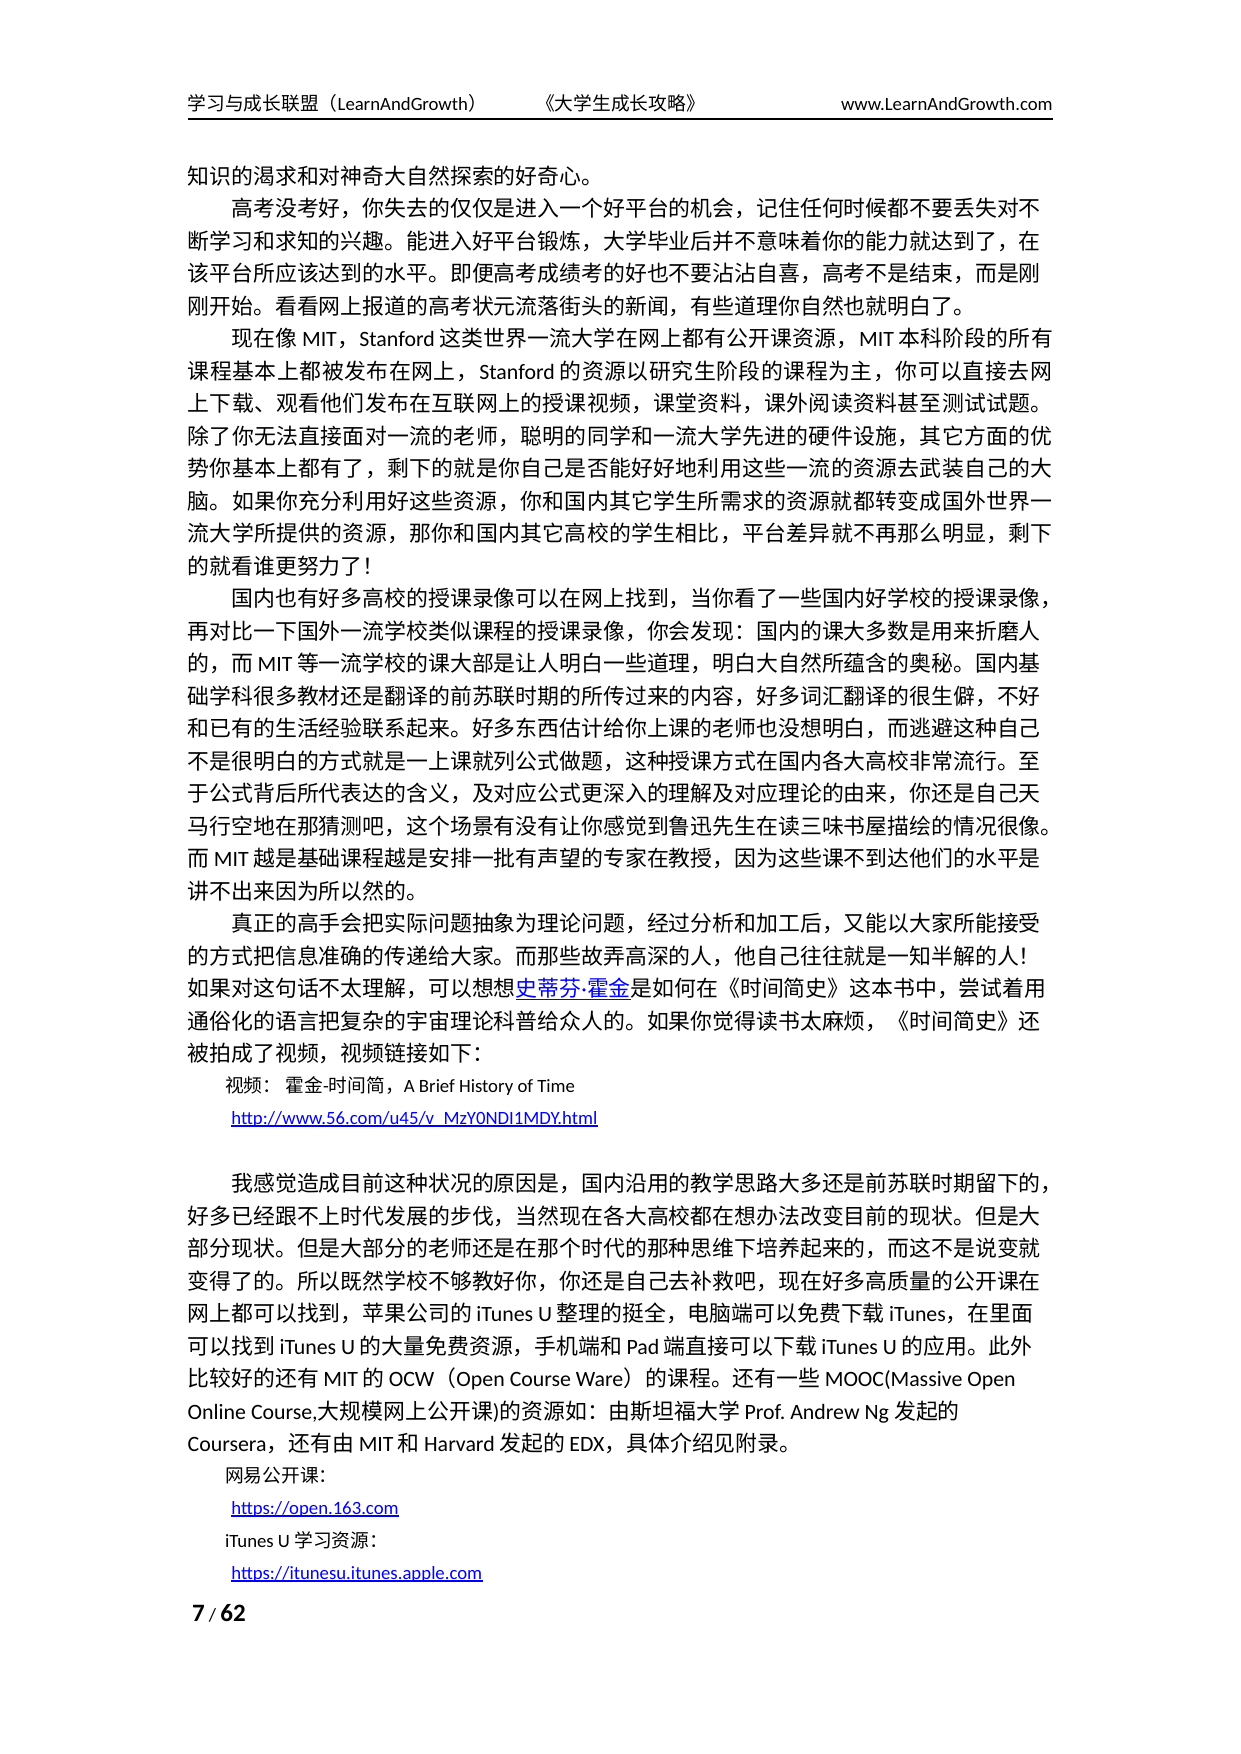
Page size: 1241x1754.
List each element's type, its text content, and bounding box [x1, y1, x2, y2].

text https://open.163.com [187, 1491, 1053, 1523]
text 真正的高手会把实际问题抽象为理论问题，经过分析和加工后，又能以大家所能接受的方式把信息准确的传递给大家。而那些故弄高深的人，他自己往往就是一知半解的人！如果对这句话不太理解，可以想想史蒂芬·霍金是如何在《时间简史》这本书中，尝试着用通俗化的语言把复杂的宇宙理论科普给众人的。如果你觉得读书太麻烦，《时间简史》还被拍成了视频，视频链接如下： [187, 906, 1053, 1068]
text https://itunesu.itunes.apple.com [187, 1556, 1053, 1588]
text iTunes U 学习资源： [187, 1523, 1053, 1556]
text 视频： 霍金-时间简，A Brief History of Time [187, 1068, 1053, 1101]
text 我感觉造成目前这种状况的原因是，国内沿用的教学思路大多还是前苏联时期留下的，好多已经跟不上时代发展的步伐，当然现在各大高校都在想办法改变目前的现状。但是大部分现状。但是大部分的老师还是在那个时代的那种思维下培养起来的，而这不是说变就变得了的。所以既然学校不够教好你，你还是自己去补救吧，现在好多高质量的公开课在网上都可以找到，苹果公司的iTunes U整理的挺全，电脑端可以免费下载iTunes，在里面可以找到iTunes U的大量免费资源，手机端和Pad端直接可以下载iTunes U的应用。此外比较好的还有MIT的OCW（Open Course Ware）的课程。还有一些MOOC(Massive Open Online Course,大规模网上公开课)的资源如：由斯坦福大学Prof. Andrew Ng 发起的Coursera，还有由MIT和Harvard发起的EDX，具体介绍见附录。 [187, 1166, 1053, 1458]
text http://www.56.com/u45/v_MzY0NDI1MDY.html [187, 1101, 1053, 1133]
text 网易公开课： [187, 1458, 1053, 1491]
text 国内也有好多高校的授课录像可以在网上找到，当你看了一些国内好学校的授课录像，再对比一下国外一流学校类似课程的授课录像，你会发现：国内的课大多数是用来折磨人的，而MIT等一流学校的课大部是让人明白一些道理，明白大自然所蕴含的奥秘。国内基础学科很多教材还是翻译的前苏联时期的所传过来的内容，好多词汇翻译的很生僻，不好和已有的生活经验联系起来。好多东西估计给你上课的老师也没想明白，而逃避这种自己不是很明白的方式就是一上课就列公式做题，这种授课方式在国内各大高校非常流行。至于公式背后所代表达的含义，及对应公式更深入的理解及对应理论的由来，你还是自己天马行空地在那猜测吧，这个场景有没有让你感觉到鲁迅先生在读三味书屋描绘的情况很像。而MIT越是基础课程越是安排一批有声望的专家在教授，因为这些课不到达他们的水平是讲不出来因为所以然的。 [187, 581, 1053, 906]
